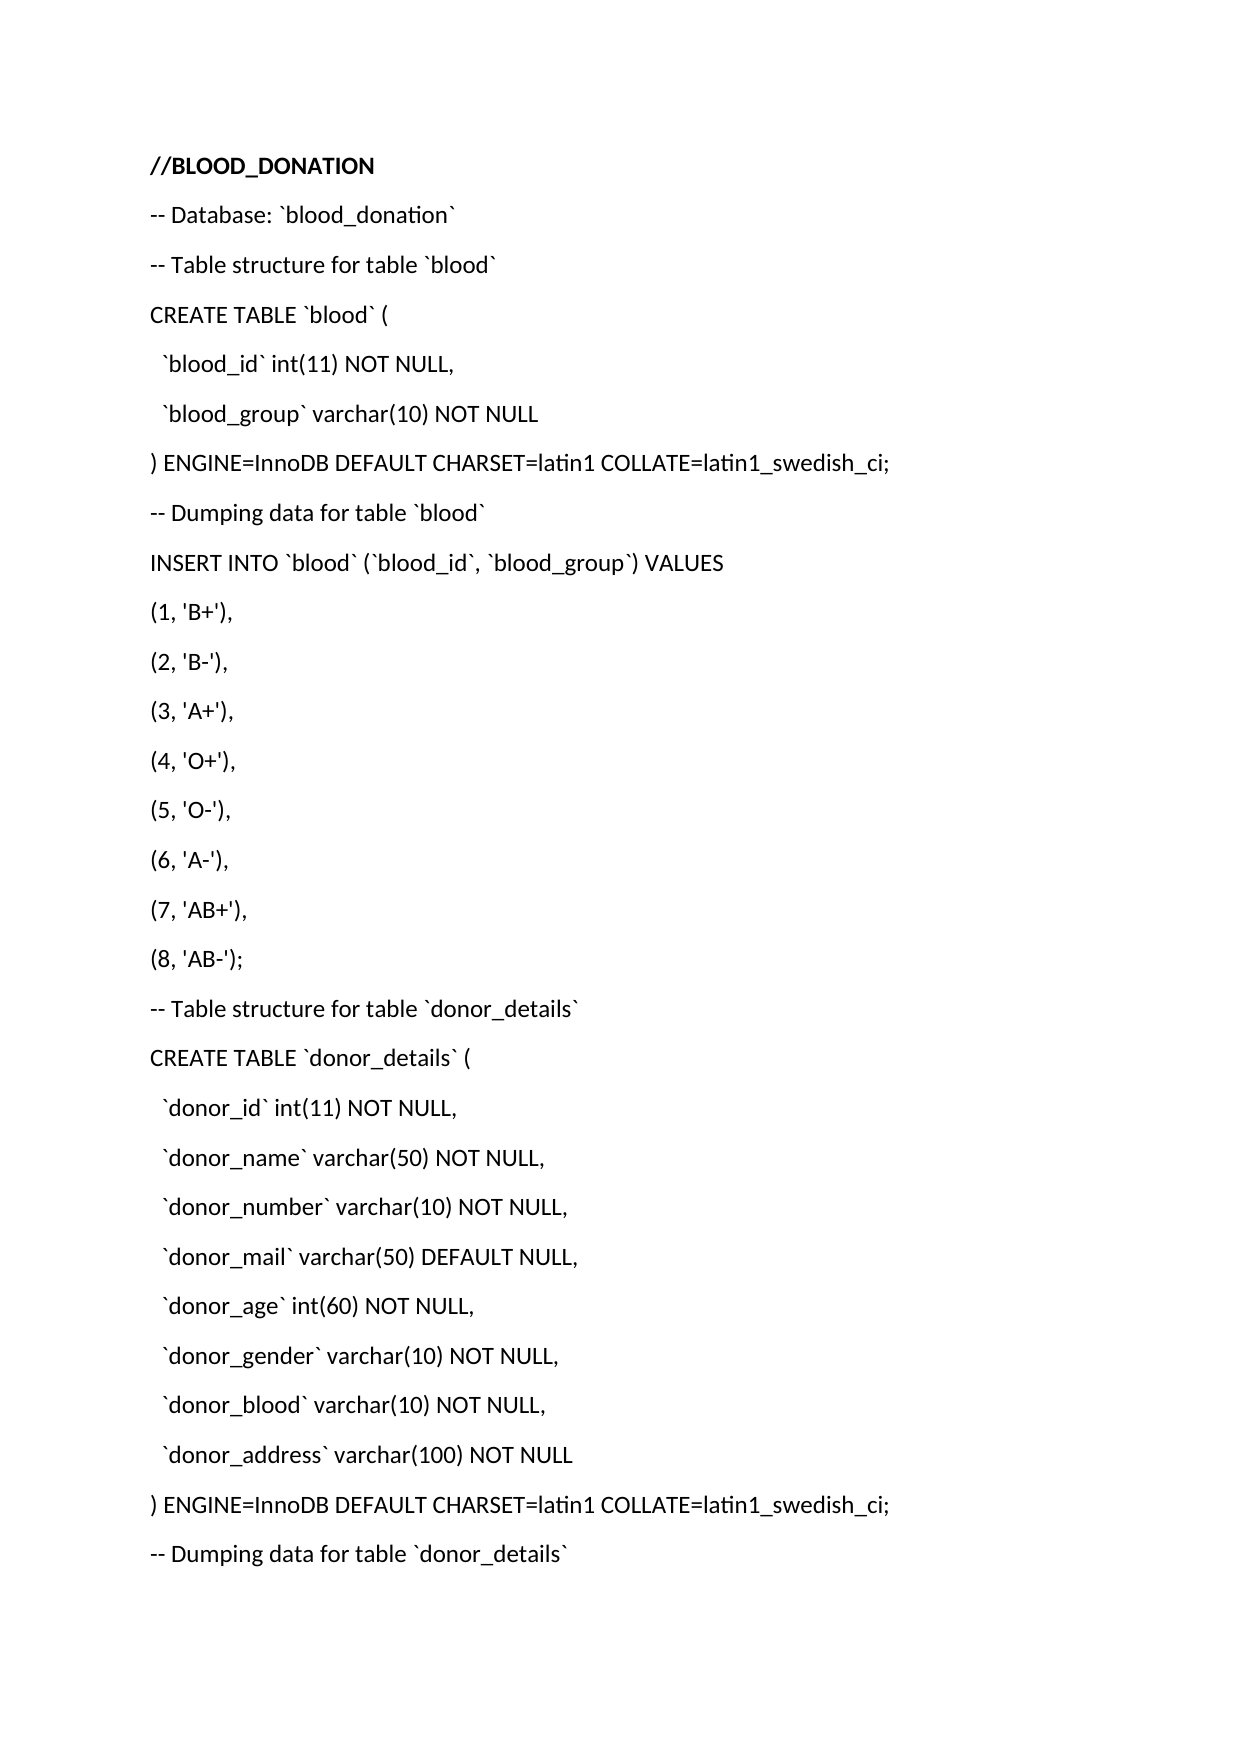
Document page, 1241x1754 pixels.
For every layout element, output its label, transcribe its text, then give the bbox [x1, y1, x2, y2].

text -- Table structure for table `blood` [150, 249, 1090, 280]
text (4, 'O+'), [150, 745, 1090, 776]
text `donor_age` int(60) NOT NULL, [150, 1290, 1090, 1321]
text CREATE TABLE `blood` ( [150, 299, 1090, 329]
text -- Database: `blood_donation` [150, 199, 1090, 230]
text ) ENGINE=InnoDB DEFAULT CHARSET=latin1 COLLATE=latin1_swedish_ci; [150, 1489, 1090, 1519]
text (8, 'AB-'); [150, 943, 1090, 974]
text `donor_gender` varchar(10) NOT NULL, [150, 1340, 1090, 1371]
text `donor_id` int(11) NOT NULL, [150, 1092, 1090, 1123]
text `donor_name` varchar(50) NOT NULL, [150, 1142, 1090, 1172]
text //BLOOD_DONATION [150, 150, 1090, 181]
text `donor_mail` varchar(50) DEFAULT NULL, [150, 1241, 1090, 1271]
text `donor_number` varchar(10) NOT NULL, [150, 1191, 1090, 1222]
text -- Table structure for table `donor_details` [150, 993, 1090, 1023]
text -- Dumping data for table `donor_details` [150, 1538, 1090, 1569]
text `donor_blood` varchar(10) NOT NULL, [150, 1389, 1090, 1420]
text (5, 'O-'), [150, 794, 1090, 825]
text ) ENGINE=InnoDB DEFAULT CHARSET=latin1 COLLATE=latin1_swedish_ci; [150, 447, 1090, 478]
text -- Dumping data for table `blood` [150, 497, 1090, 528]
text (2, 'B-'), [150, 646, 1090, 676]
text (3, 'A+'), [150, 695, 1090, 726]
text `blood_group` varchar(10) NOT NULL [150, 398, 1090, 428]
text `blood_id` int(11) NOT NULL, [150, 348, 1090, 379]
text (6, 'A-'), [150, 844, 1090, 875]
text (7, 'AB+'), [150, 894, 1090, 924]
text CREATE TABLE `donor_details` ( [150, 1042, 1090, 1073]
text (1, 'B+'), [150, 596, 1090, 627]
text `donor_address` varchar(100) NOT NULL [150, 1439, 1090, 1470]
text INSERT INTO `blood` (`blood_id`, `blood_group`) VALUES [150, 547, 1090, 577]
